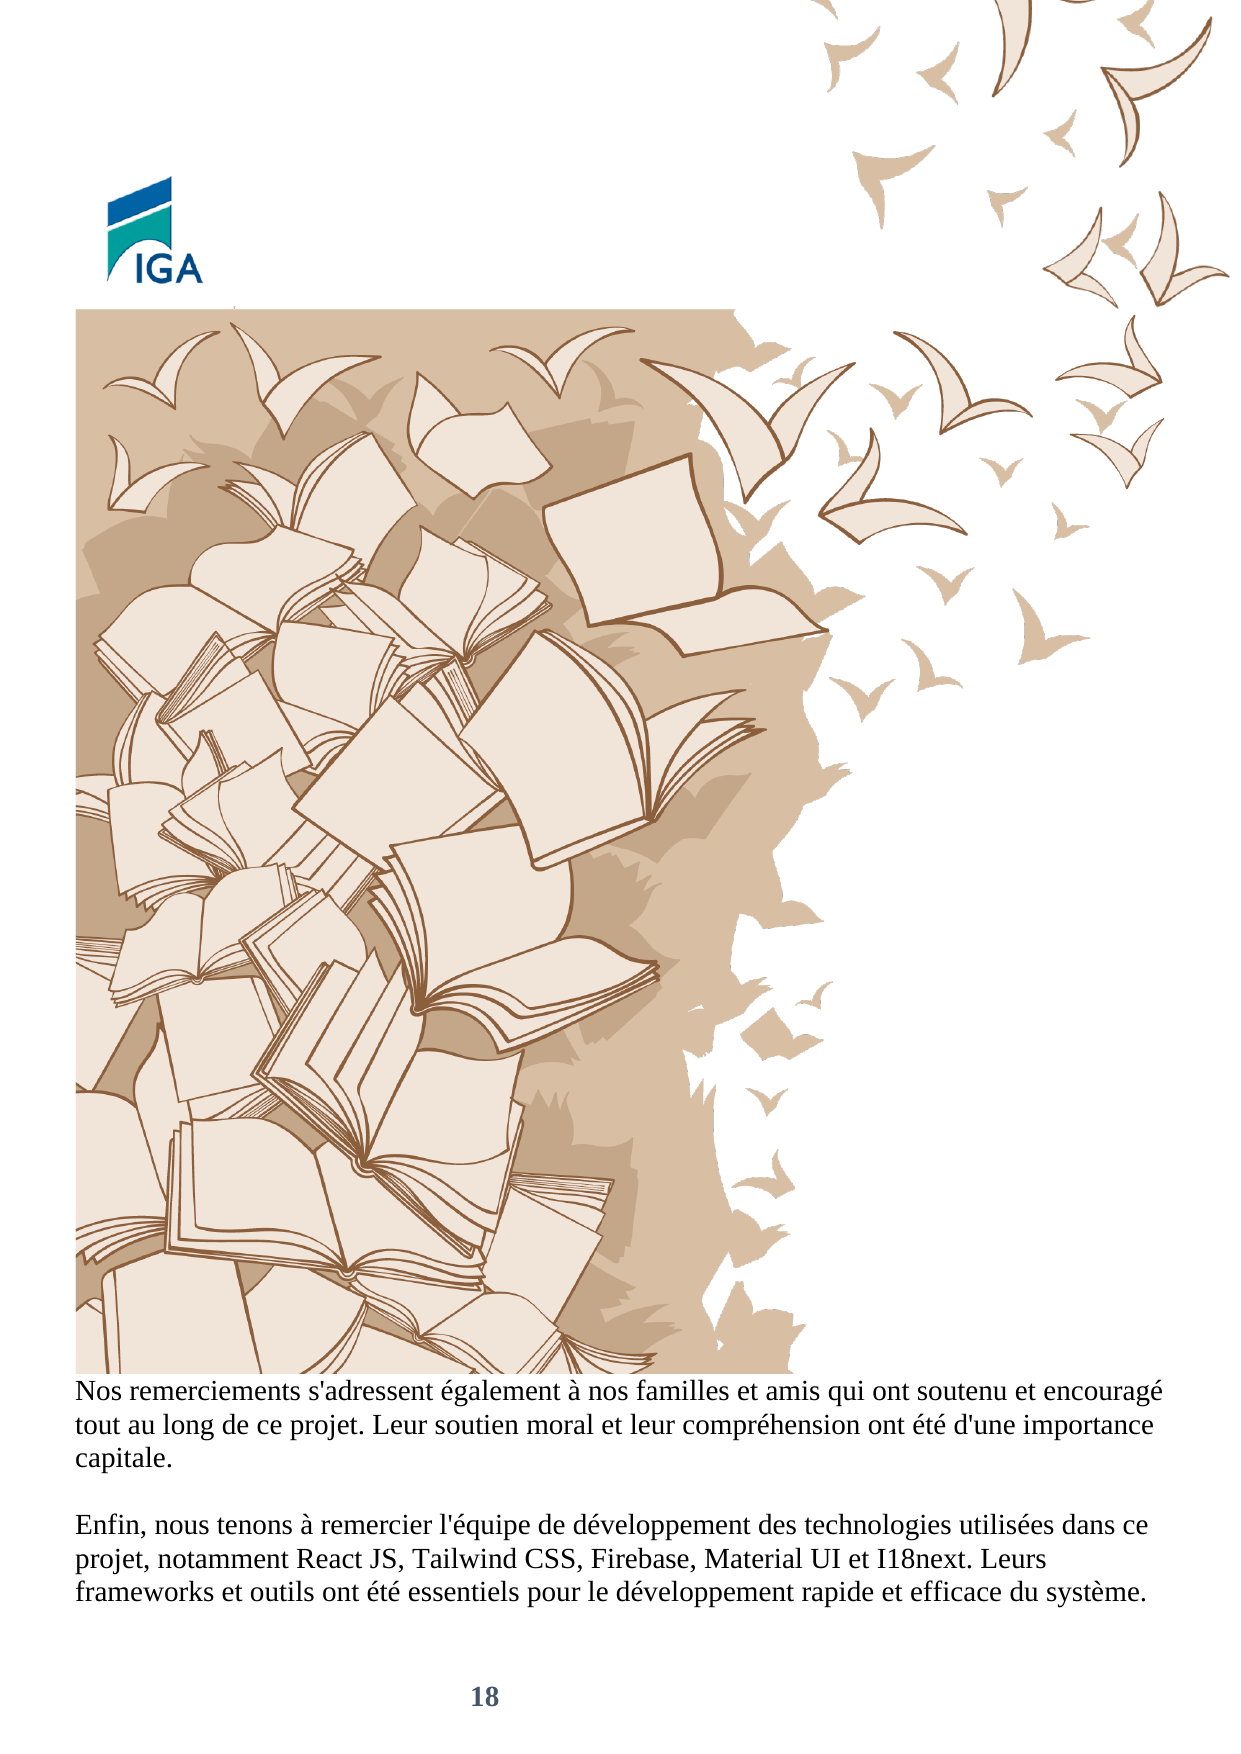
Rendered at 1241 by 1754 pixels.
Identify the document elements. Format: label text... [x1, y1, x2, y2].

picture [0, 0, 1236, 1374]
text Enfin, nous tenons à remercier l'équipe de développement des technologies utilisées dans ce projet, notamment React JS, Tailwind CSS, Firebase, Material UI et I18next. Leurs frameworks et outils ont été essentiels pour le développement rapide et efficace du système. [75, 1507, 1165, 1608]
text Nos remerciements s'adressent également à nos familles et amis qui ont soutenu et encouragé tout au long de ce projet. Leur soutien moral et leur compréhension ont été d'une importance capitale. [75, 1374, 1165, 1474]
